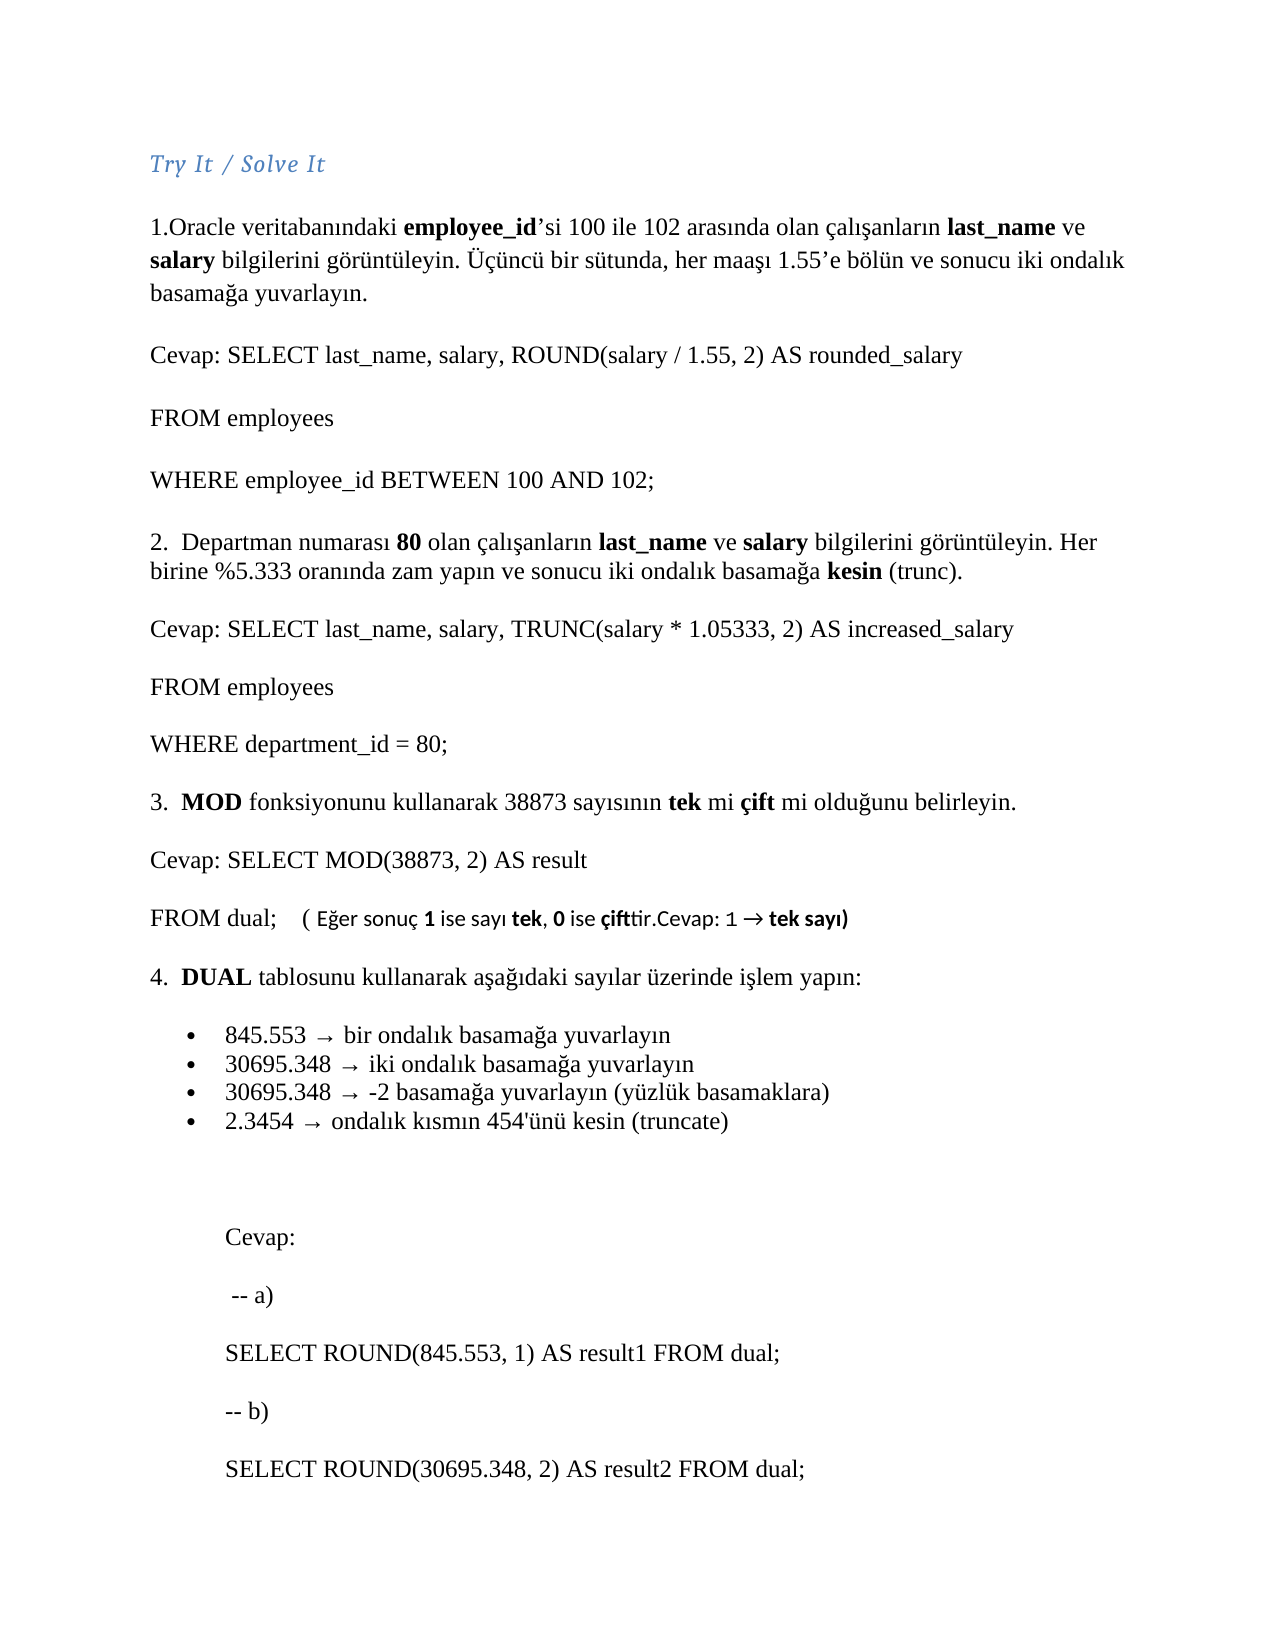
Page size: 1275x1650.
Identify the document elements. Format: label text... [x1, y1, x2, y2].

text SELECT ROUND(845.553, 1) AS result1 FROM dual; [225, 1338, 1125, 1367]
list 30695.348 → iki ondalık basamağa yuvarlayın [187, 1049, 1125, 1077]
text 1.Oracle veritabanındaki employee_id’si 100 ile 102 arasında olan çalışanların last_name ve salary bilgilerini görüntüleyin. Üçüncü bir sütunda, her maaşı 1.55’e bölün ve sonucu iki ondalık basamağa yuvarlayın. [150, 212, 1125, 307]
text FROM employees [150, 403, 1125, 431]
list 30695.348 → -2 basamağa yuvarlayın (yüzlük basamaklara) [187, 1077, 1125, 1106]
text FROM dual; ( Eğer sonuç 1 ise sayı tek, 0 ise çifttir.Cevap: 1 → tek sayı) [150, 903, 1125, 933]
list 845.553 → bir ondalık basamağa yuvarlayın [187, 1020, 1125, 1049]
text Cevap: [225, 1222, 1125, 1251]
text Cevap: SELECT last_name, salary, ROUND(salary / 1.55, 2) AS rounded_salary [150, 340, 1125, 369]
text WHERE department_id = 80; [150, 729, 1125, 758]
text 4. DUAL tablosunu kullanarak aşağıdaki sayılar üzerinde işlem yapın: [150, 962, 1125, 991]
subtitle Try It / Solve It [150, 150, 1125, 179]
text -- a) [225, 1280, 1125, 1309]
text Cevap: SELECT last_name, salary, TRUNC(salary * 1.05333, 2) AS increased_salary [150, 614, 1125, 642]
text 2. Departman numarası 80 olan çalışanların last_name ve salary bilgilerini görüntüleyin. Her birine %5.333 oranında zam yapın ve sonucu iki ondalık basamağa kesin (trunc). [150, 527, 1125, 584]
text Cevap: SELECT MOD(38873, 2) AS result [150, 845, 1125, 874]
text FROM employees [150, 672, 1125, 700]
text SELECT ROUND(30695.348, 2) AS result2 FROM dual; [225, 1454, 1125, 1482]
text 3. MOD fonksiyonunu kullanarak 38873 sayısının tek mi çift mi olduğunu belirleyin. [150, 787, 1125, 816]
text WHERE employee_id BETWEEN 100 AND 102; [150, 465, 1125, 493]
text -- b) [225, 1396, 1125, 1424]
list 2.3454 → ondalık kısmın 454'ünü kesin (truncate) [187, 1106, 1125, 1135]
